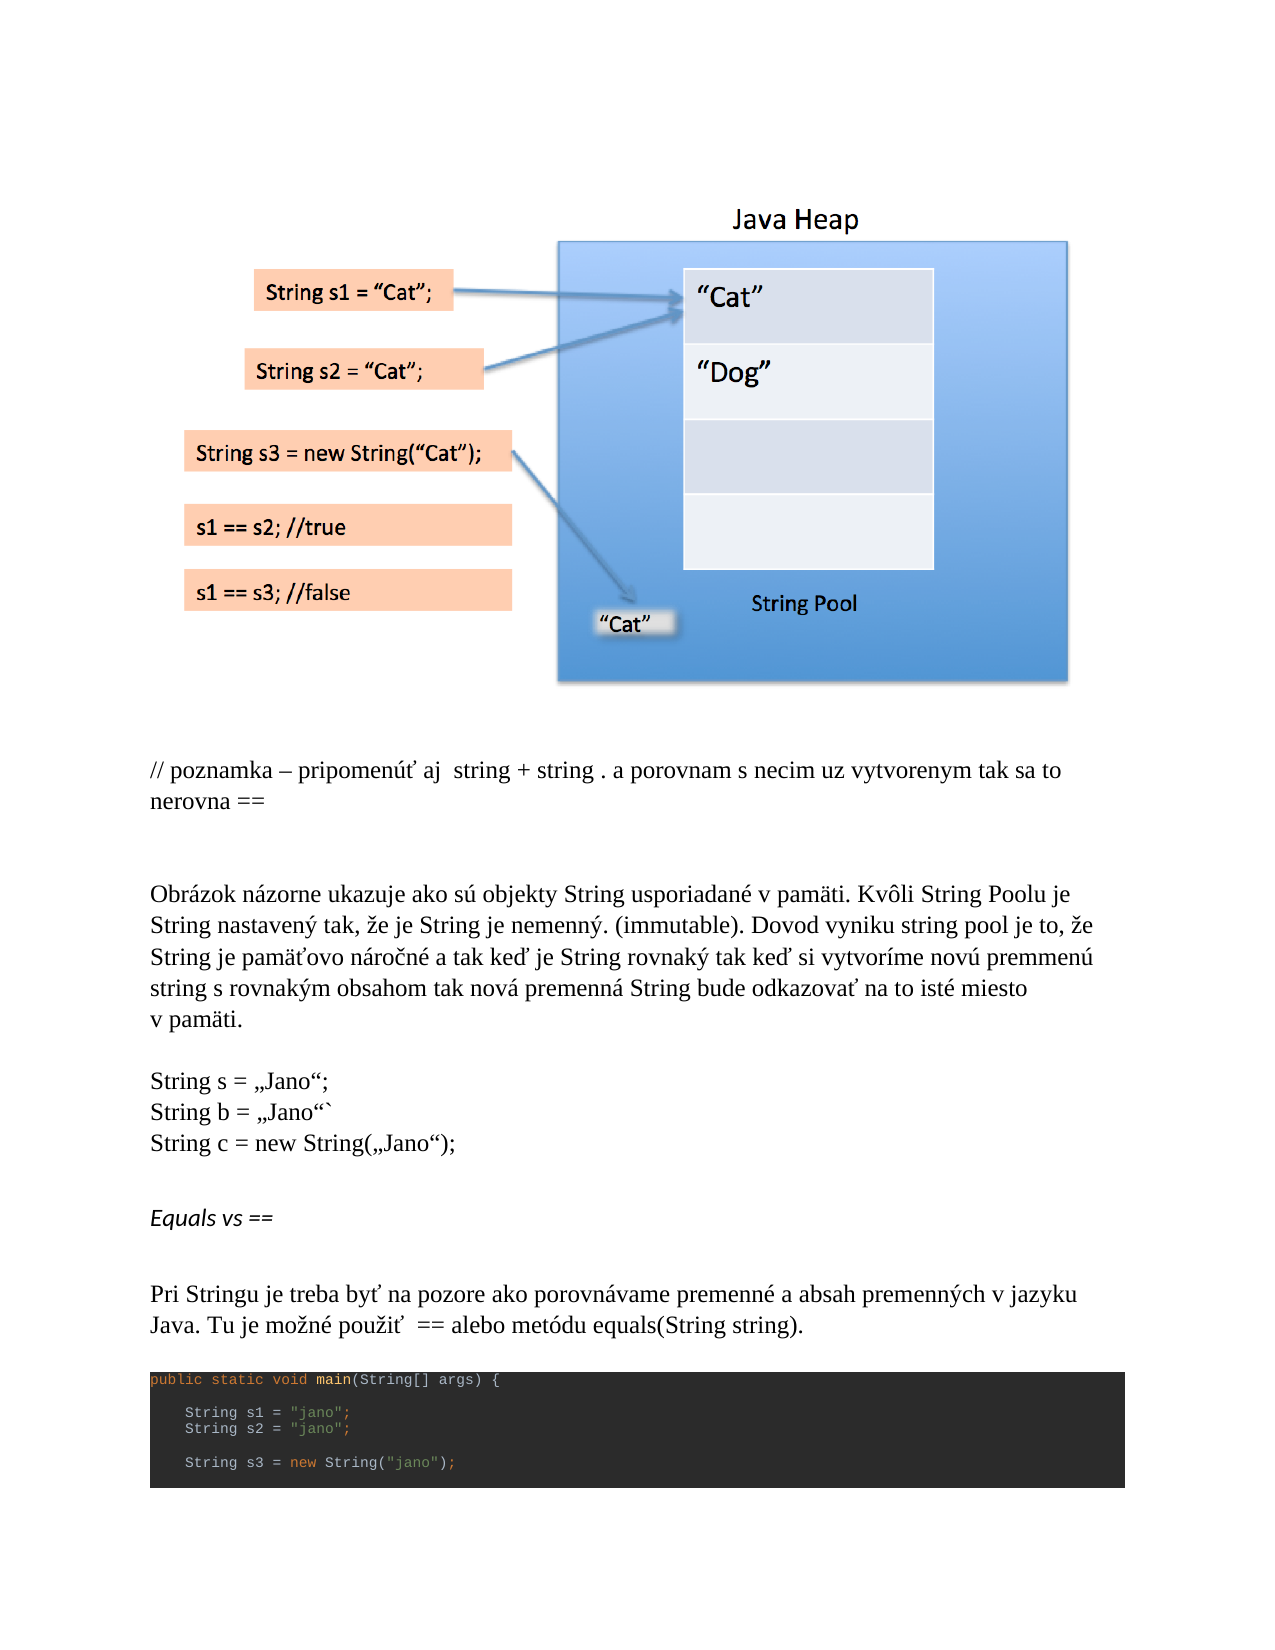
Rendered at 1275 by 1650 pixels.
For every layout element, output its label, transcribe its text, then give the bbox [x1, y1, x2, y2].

text Obrázok názorne ukazuje ako sú objekty String usporiadané v pamäti. Kvôli String Poolu je String nastavený tak, že je String je nemenný. (immutable). Dovod vyniku string pool je to, že String je pamäťovo náročné a tak keď je String rovnaký tak keď si vytvoríme novú premmenú string s rovnakým obsahom tak nová premenná String bude odkazovať na to isté miesto v pamäti. [150, 879, 1125, 1032]
picture [150, 181, 1125, 722]
text // poznamka – pripomenúť aj string + string . a porovnam s necim uz vytvorenym tak sa to nerovna == [150, 755, 1125, 815]
text String b = „Jano“` [150, 1097, 1125, 1126]
text String s = „Jano“; [150, 1066, 1125, 1094]
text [150, 1372, 1125, 1488]
text Pri Stringu je treba byť na pozore ako porovnávame premenné a absah premenných v jazyku Java. Tu je možné použiť == alebo metódu equals(String string). [150, 1279, 1125, 1339]
text Equals vs == [150, 1202, 1125, 1233]
text String c = new String(„Jano“); [150, 1128, 1125, 1157]
